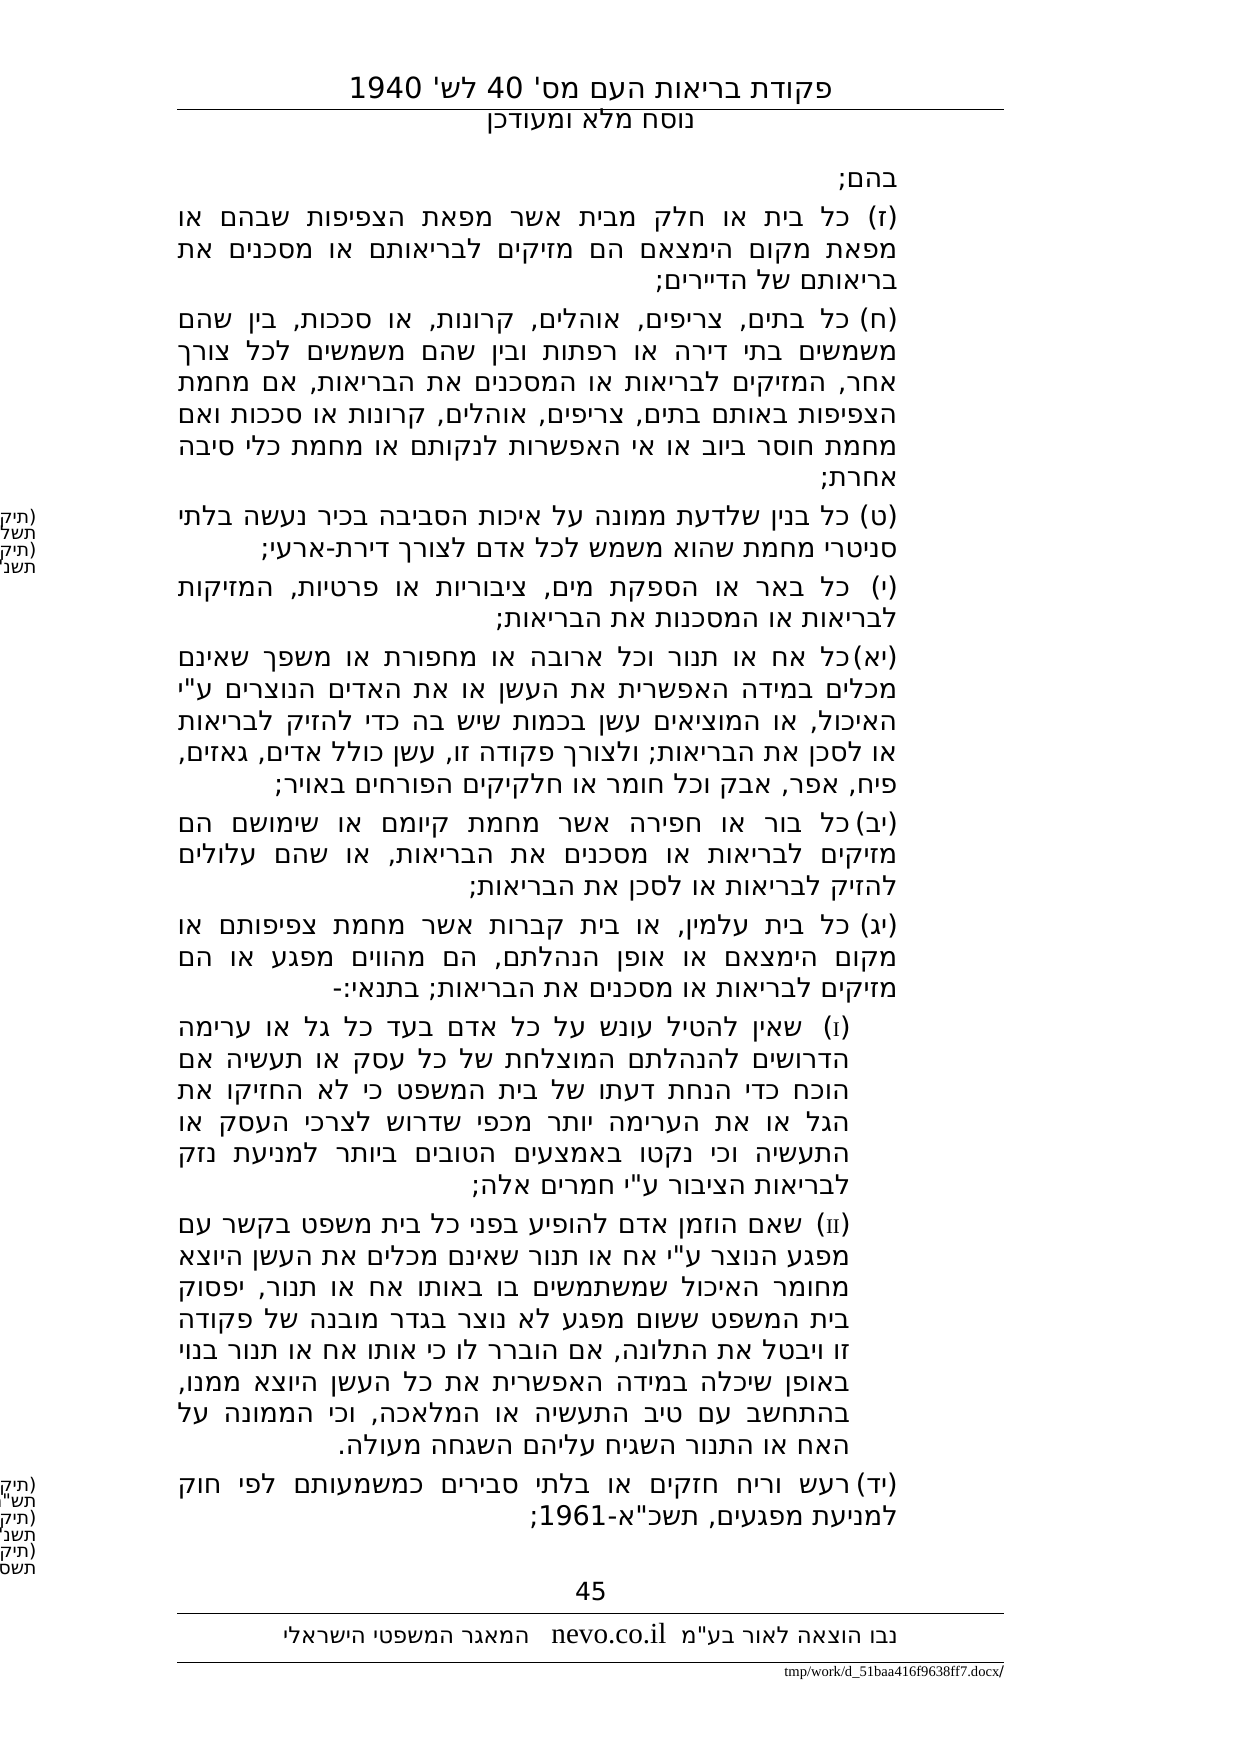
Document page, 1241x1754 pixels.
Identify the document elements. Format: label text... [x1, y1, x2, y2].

text (I) שאין להטיל עונש על כל אדם בעד כל גל או ערימה הדרושים להנהלתם המוצלחת של כל עסק או תעשיה אם הוכח כדי הנחת דעתו של בית המשפט כי לא החזיקו את הגל או את הערימה יותר מכפי שדרוש לצרכי העסק או התעשיה וכי נקטו באמצעים הטובים ביותר למניעת נזק לבריאות הציבור ע"י חמרים אלה; [177, 1011, 851, 1201]
text (ז) כל בית או חלק מבית אשר מפאת הצפיפות שבהם או מפאת מקום הימצאם הם מזיקים לבריאותם או מסכנים את בריאותם של הדיירים; [177, 201, 898, 296]
text (יב) כל בור או חפירה אשר מחמת קיומם או שימושם הם מזיקים לבריאות או מסכנים את הבריאות, או שהם עלולים להזיק לבריאות או לסכן את הבריאות; [177, 807, 898, 902]
text (יא) כל אח או תנור וכל ארובה או מחפורת או משפך שאינם מכלים במידה האפשרית את העשן או את האדים הנוצרים ע"י האיכול, או המוציאים עשן בכמות שיש בה כדי להזיק לבריאות או לסכן את הבריאות; ולצורך פקודה זו, עשן כולל אדים, גאזים, פיח, אפר, אבק וכל חומר או חלקיקים הפורחים באויר; [177, 642, 898, 799]
text (II) שאם הוזמן אדם להופיע בפני כל בית משפט בקשר עם מפגע הנוצר ע"י אח או תנור שאינם מכלים את העשן היוצא מחומר האיכול שמשתמשים בו באותו אח או תנור, יפסוק בית המשפט ששום מפגע לא נוצר בגדר מובנה של פקודה זו ויבטל את התלונה, אם הוברר לו כי אותו אח או תנור בנוי באופן שיכלה במידה האפשרית את כל העשן היוצא ממנו, בהתחשב עם טיב התעשיה או המלאכה, וכי הממונה על האח או התנור השגיח עליהם השגחה מעולה. [177, 1208, 851, 1461]
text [177, 162, 898, 194]
text (ט) כל בנין שלדעת ממונה על איכות הסביבה בכיר נעשה בלתי סניטרי מחמת שהוא משמש לכל אדם לצורך דירת-ארעי; [177, 501, 898, 564]
text (י) כל באר או הספקת מים, ציבוריות או פרטיות, המזיקות לבריאות או המסכנות את הבריאות; [177, 571, 898, 634]
text (יג) כל בית עלמין, או בית קברות אשר מחמת צפיפותם או מקום הימצאם או אופן הנהלתם, הם מהווים מפגע או הם מזיקים לבריאות או מסכנים את הבריאות; בתנאי:- [177, 909, 898, 1004]
text (ח) כל בתים, צריפים, אוהלים, קרונות, או סככות, בין שהם משמשים בתי דירה או רפתות ובין שהם משמשים לכל צורך אחר, המזיקים לבריאות או המסכנים את הבריאות, אם מחמת הצפיפות באותם בתים, צריפים, אוהלים, קרונות או סככות ואם מחמת חוסר ביוב או אי האפשרות לנקותם או מחמת כלי סיבה אחרת; [177, 304, 898, 493]
text (יד) רעש וריח חזקים או בלתי סבירים כמשמעותם לפי חוק למניעת מפגעים, תשכ"א-1961; [177, 1468, 898, 1531]
